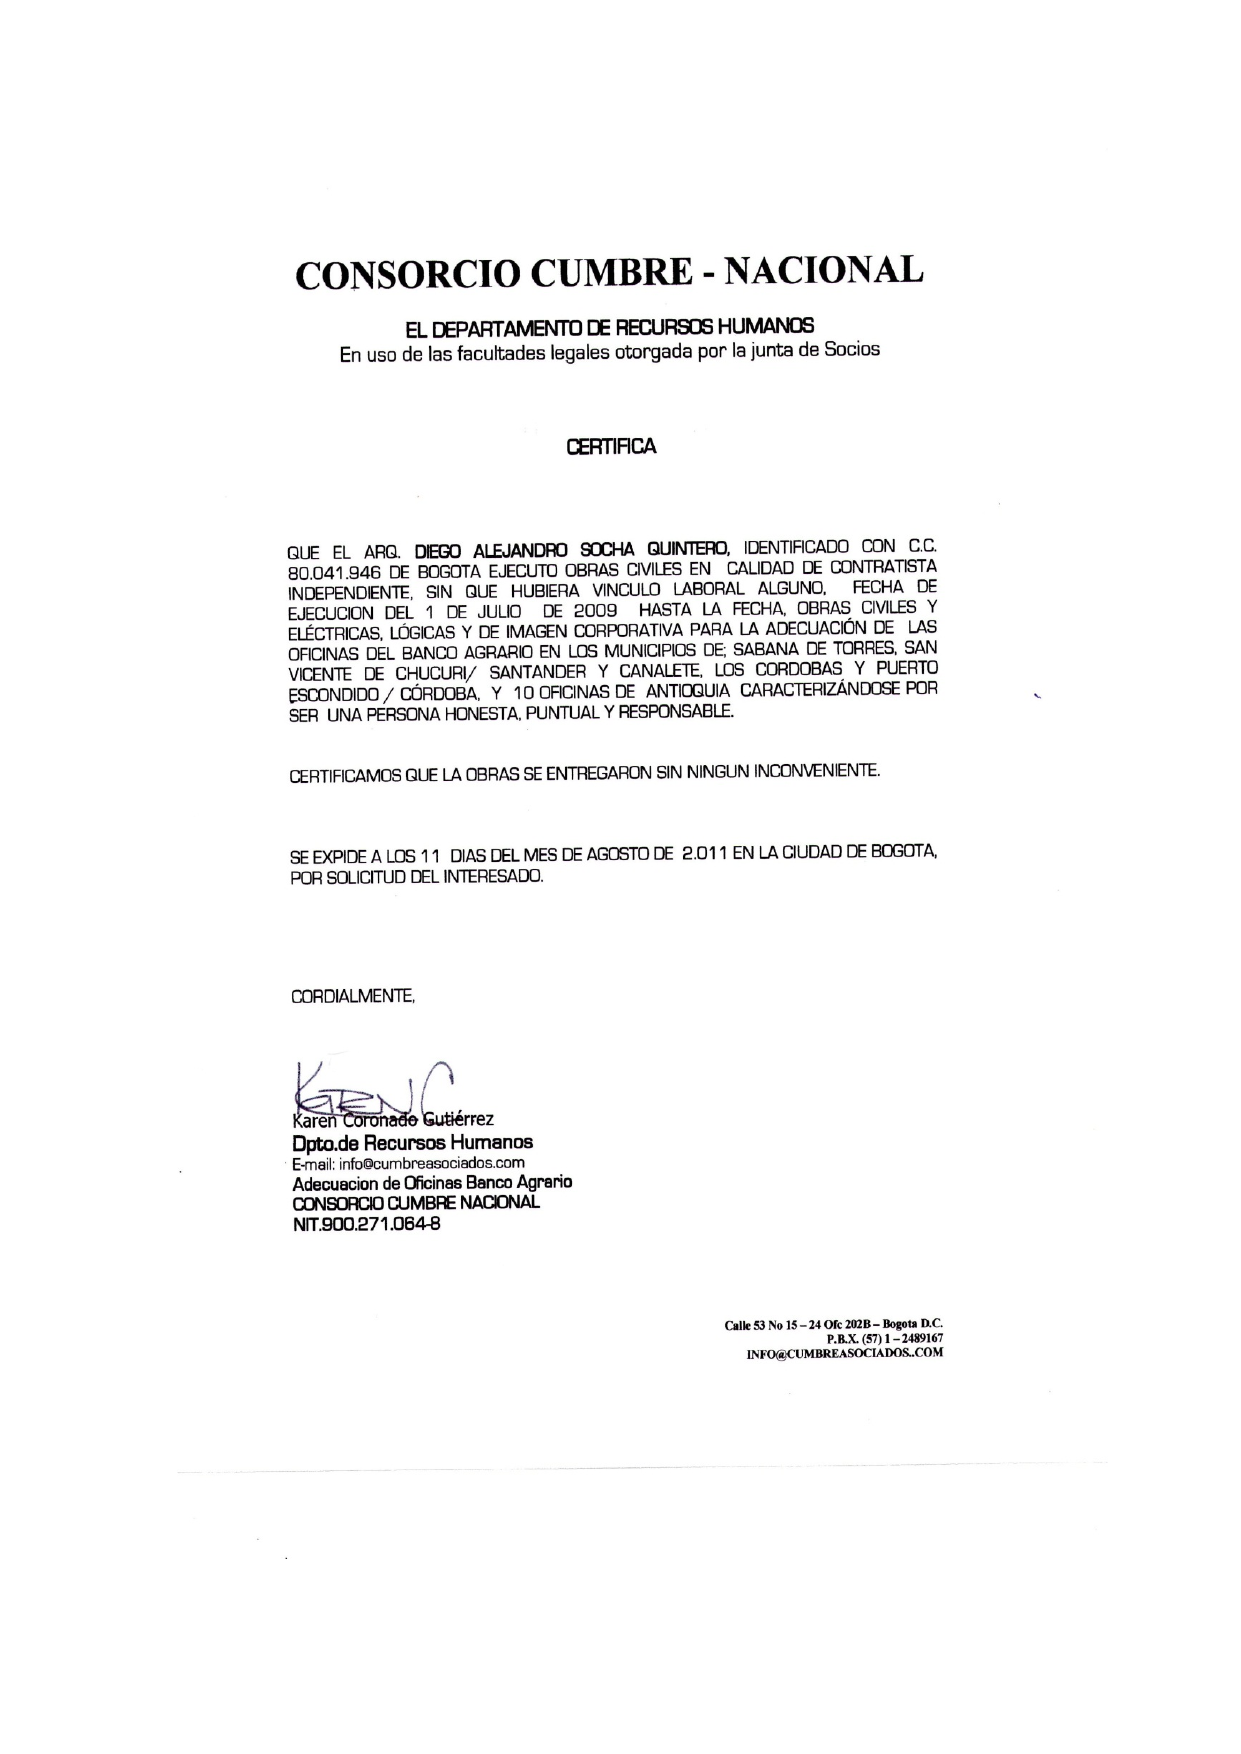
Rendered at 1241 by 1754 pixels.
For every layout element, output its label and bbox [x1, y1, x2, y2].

picture [177, 147, 1108, 1559]
